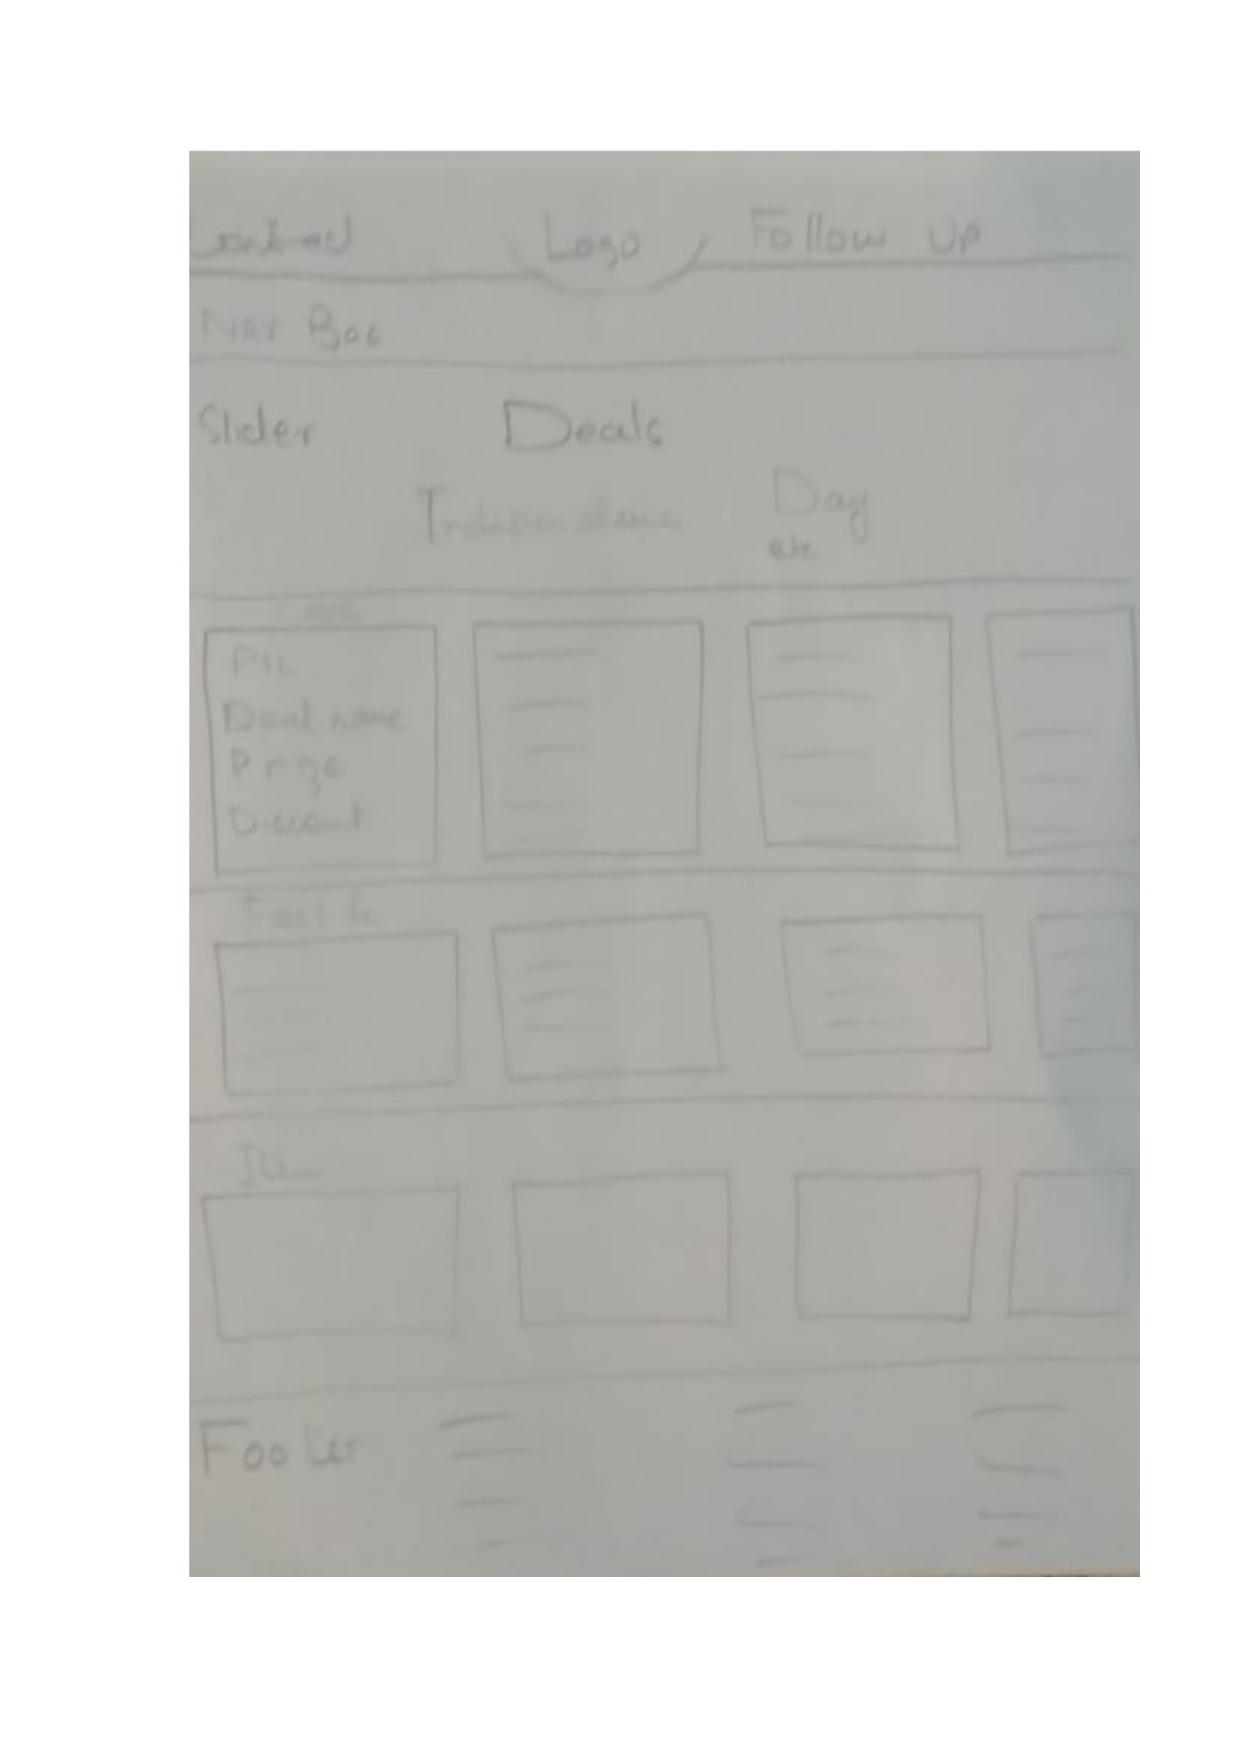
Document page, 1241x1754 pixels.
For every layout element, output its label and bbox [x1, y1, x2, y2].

picture [190, 152, 1140, 1576]
